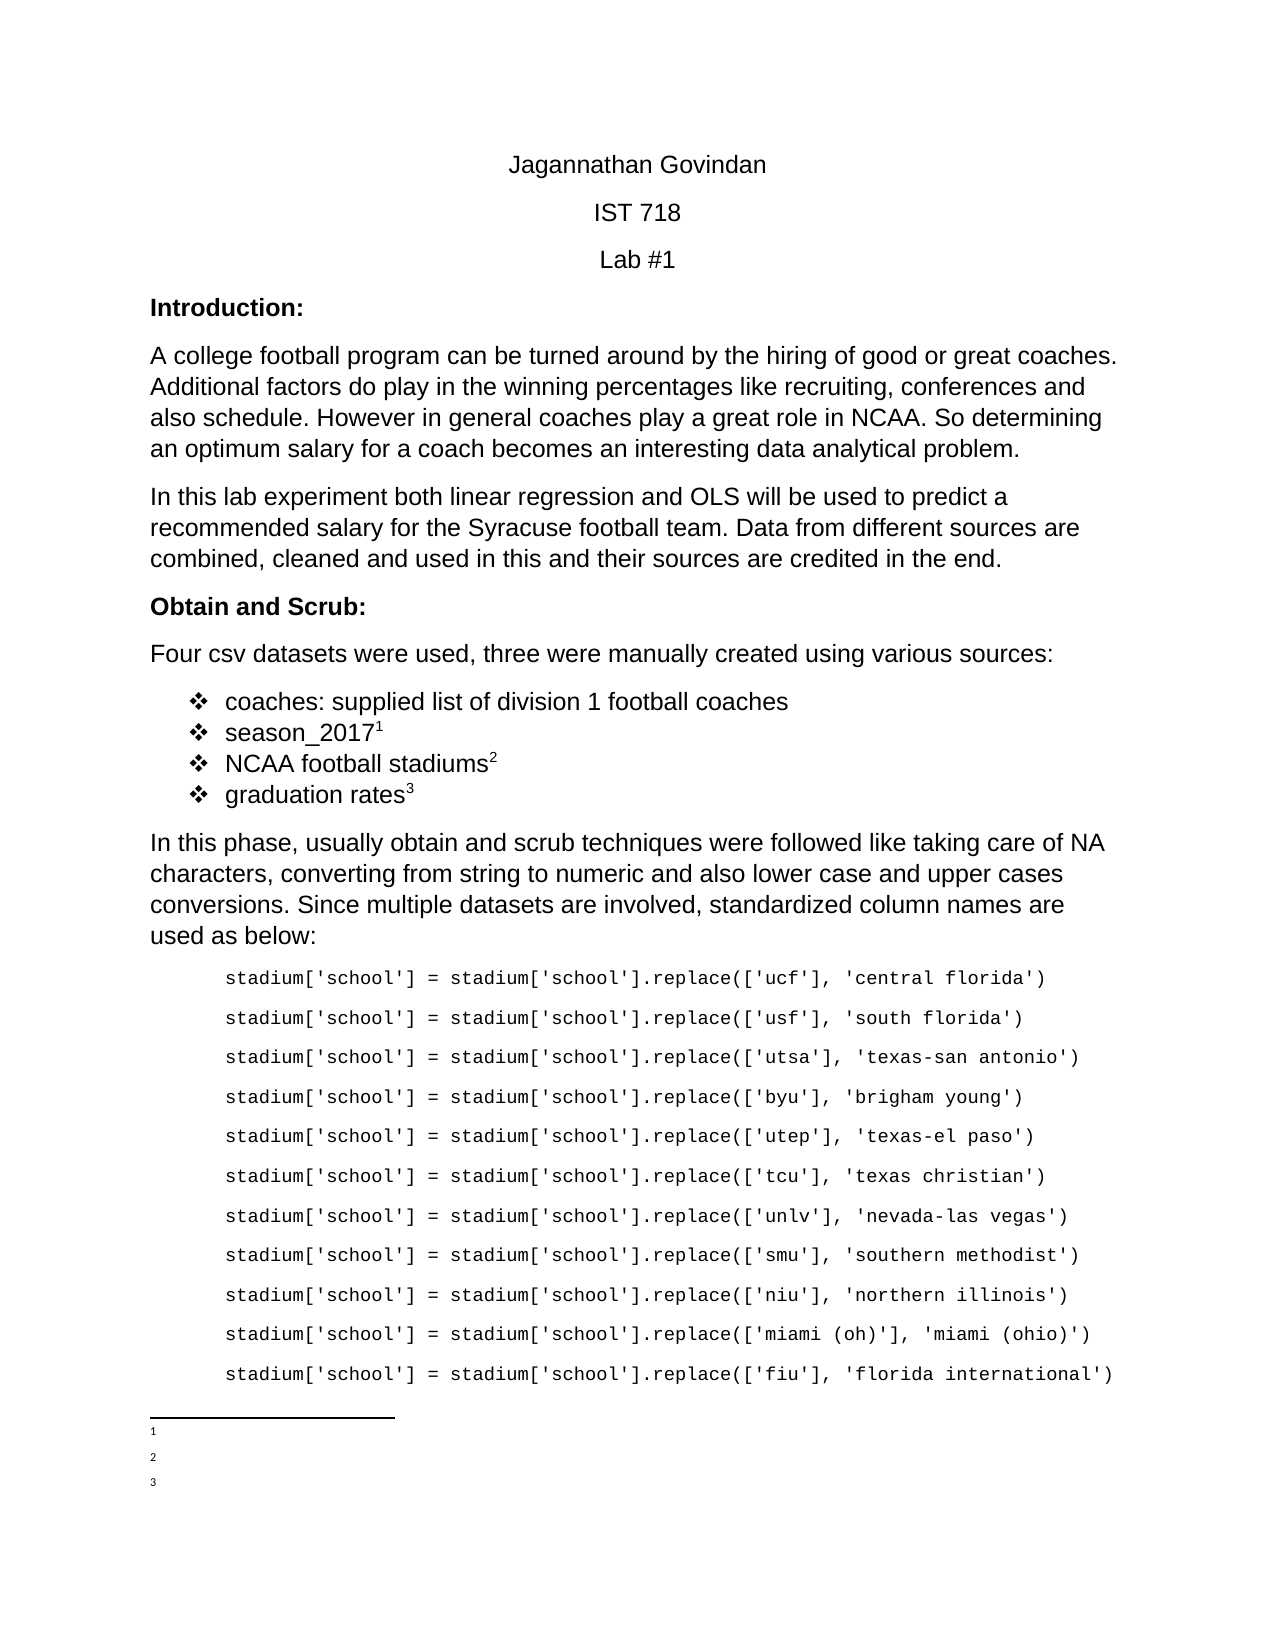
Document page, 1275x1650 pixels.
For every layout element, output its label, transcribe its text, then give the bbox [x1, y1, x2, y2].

text stadium['school'] = stadium['school'].replace(['ucf'], 'central florida') [225, 969, 1125, 990]
text stadium['school'] = stadium['school'].replace(['byu'], 'brigham young') [225, 1088, 1125, 1109]
text stadium['school'] = stadium['school'].replace(['utsa'], 'texas-san antonio') [225, 1048, 1125, 1069]
text In this lab experiment both linear regression and OLS will be used to predict a recommended salary for the Syracuse football team. Data from different sources are combined, cleaned and used in this and their sources are credited in the end. [150, 482, 1125, 572]
list coaches: supplied list of division 1 football coaches [187, 687, 1125, 716]
list graduation rates [187, 780, 1125, 809]
text stadium['school'] = stadium['school'].replace(['usf'], 'south florida') [225, 1008, 1125, 1030]
text stadium['school'] = stadium['school'].replace(['smu'], 'southern methodist') [225, 1246, 1125, 1267]
list season_2017 [187, 718, 1125, 747]
text stadium['school'] = stadium['school'].replace(['tcu'], 'texas christian') [225, 1167, 1125, 1188]
text stadium['school'] = stadium['school'].replace(['utep'], 'texas-el paso') [225, 1127, 1125, 1148]
text stadium['school'] = stadium['school'].replace(['fiu'], 'florida international') [225, 1365, 1125, 1386]
text stadium['school'] = stadium['school'].replace(['unlv'], 'nevada-las vegas') [225, 1206, 1125, 1228]
text Jagannathan Govindan [150, 150, 1125, 179]
text stadium['school'] = stadium['school'].replace(['miami (oh)'], 'miami (ohio)') [225, 1325, 1125, 1346]
text A college football program can be turned around by the hiring of good or great coaches. Additional factors do play in the winning percentages like recruiting, conferences and also schedule. However in general coaches play a great role in NCAA. So determining an optimum salary for a coach becomes an interesting data analytical problem. [150, 341, 1125, 463]
text IST 718 [150, 198, 1125, 226]
text Obtain and Scrub: [150, 591, 1125, 620]
text Introduction: [150, 293, 1125, 322]
text stadium['school'] = stadium['school'].replace(['niu'], 'northern illinois') [225, 1286, 1125, 1307]
text Four csv datasets were used, three were manually created using various sources: [150, 639, 1125, 668]
list NCAA football stadiums [187, 749, 1125, 778]
text Lab #1 [150, 245, 1125, 274]
text In this phase, usually obtain and scrub techniques were followed like taking care of NA characters, converting from string to numeric and also lower case and upper cases conversions. Since multiple datasets are involved, standardized column names are used as below: [150, 828, 1125, 950]
